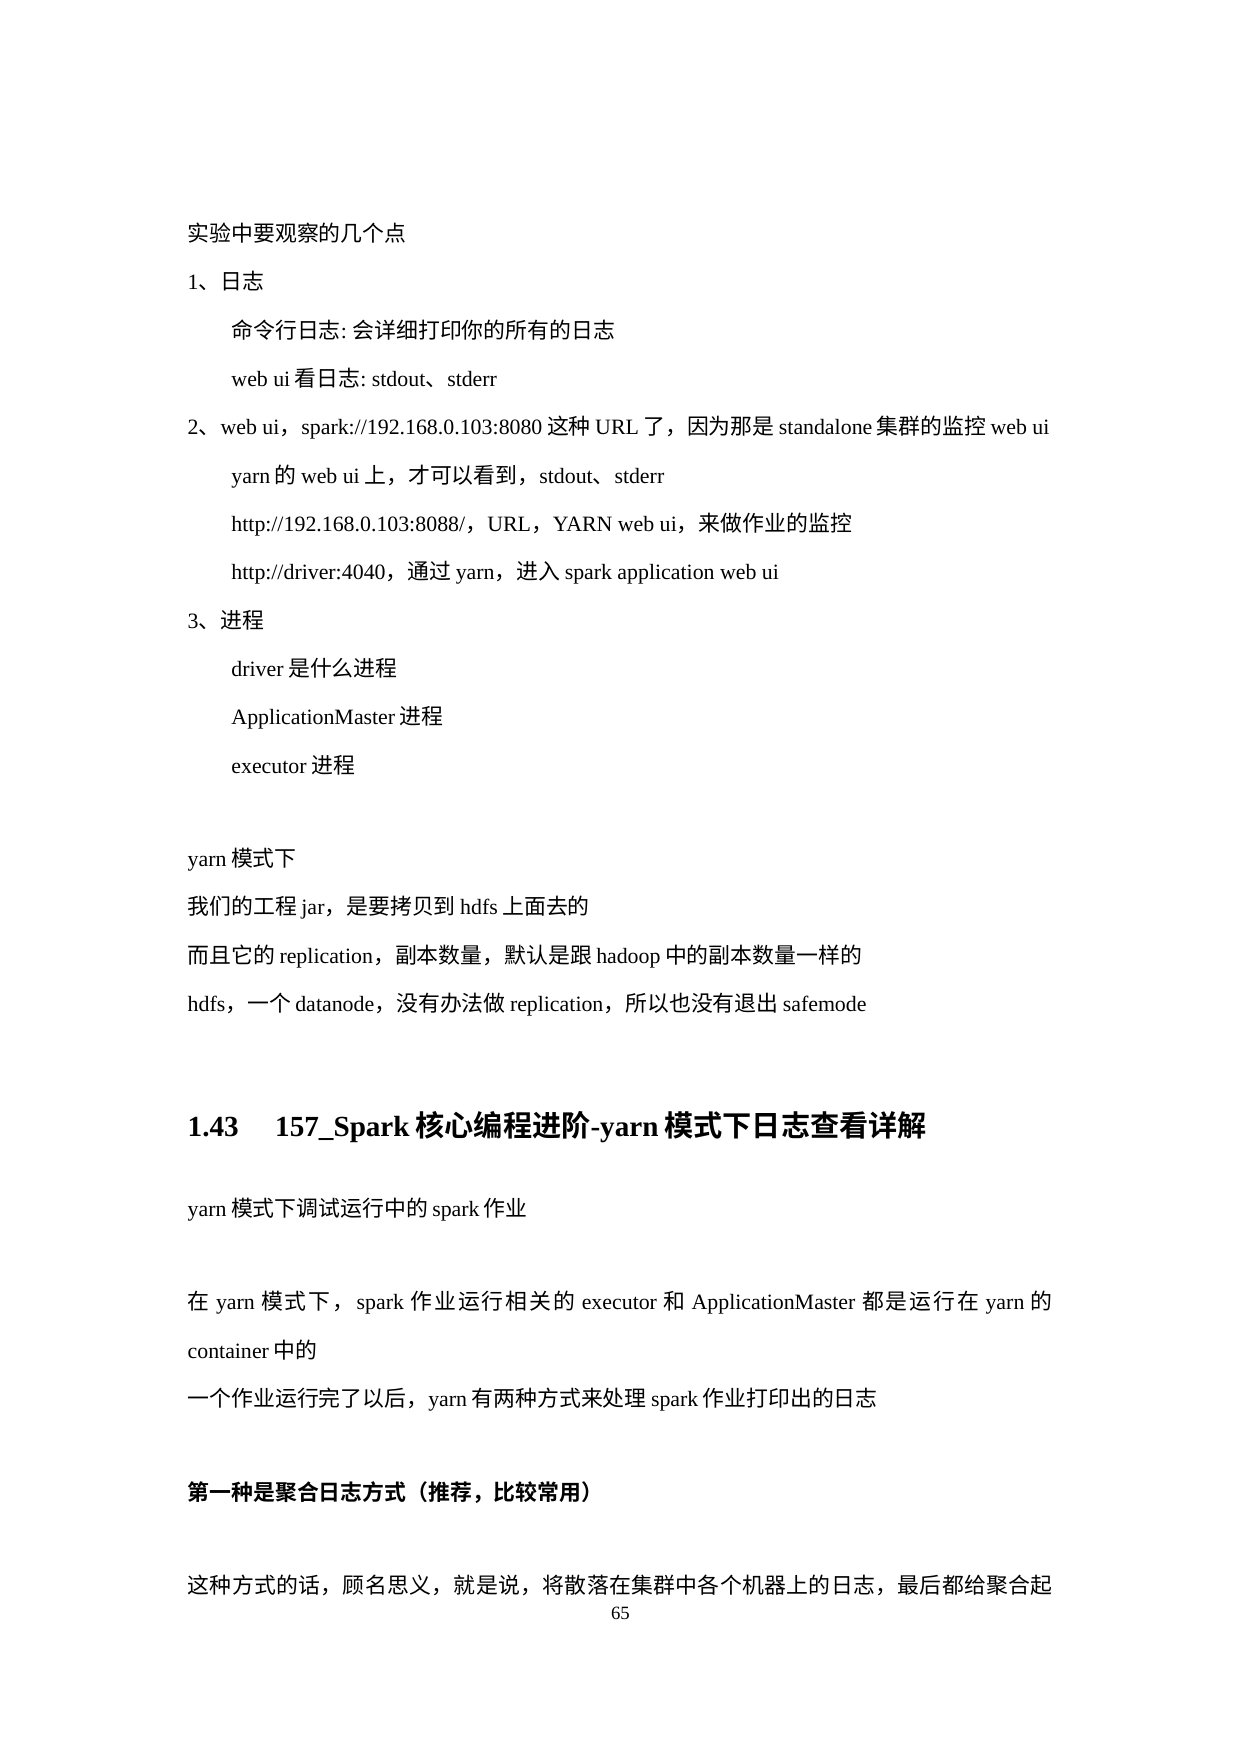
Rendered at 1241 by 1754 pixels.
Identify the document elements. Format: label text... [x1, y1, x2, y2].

text 一个作业运行完了以后，yarn有两种方式来处理spark作业打印出的日志 [187, 1381, 1053, 1413]
text yarn模式下 [187, 841, 1053, 873]
text http://192.168.0.103:8088/，URL，YARN web ui，来做作业的监控 [187, 506, 1053, 538]
text 而且它的replication，副本数量，默认是跟hadoop中的副本数量一样的 [187, 937, 1053, 970]
text hdfs，一个datanode，没有办法做replication，所以也没有退出safemode [187, 986, 1053, 1018]
text 第一种是聚合日志方式（推荐，比较常用） [187, 1474, 1053, 1507]
text 2、web ui，spark://192.168.0.103:8080这种URL了，因为那是standalone集群的监控web ui [187, 409, 1053, 441]
text 1、日志 [187, 264, 1053, 296]
text 3、进程 [187, 602, 1053, 635]
text yarn模式下调试运行中的spark作业 [187, 1190, 1053, 1223]
text 在yarn模式下，spark作业运行相关的executor和ApplicationMaster都是运行在yarn的container中的 [187, 1284, 1053, 1365]
text executor进程 [187, 747, 1053, 780]
text driver是什么进程 [187, 651, 1053, 683]
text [187, 1568, 1053, 1600]
text web ui看日志: stdout、stderr [187, 361, 1053, 393]
text 命令行日志: 会详细打印你的所有的日志 [187, 312, 1053, 345]
subtitle 157_Spark核心编程进阶-yarn模式下日志查看详解 [187, 1092, 1053, 1157]
text ApplicationMaster进程 [187, 699, 1053, 731]
text http://driver:4040，通过yarn，进入spark application web ui [187, 554, 1053, 586]
text yarn的web ui上，才可以看到，stdout、stderr [187, 457, 1053, 490]
text 实验中要观察的几个点 [187, 216, 1053, 248]
text 我们的工程jar，是要拷贝到hdfs上面去的 [187, 889, 1053, 921]
